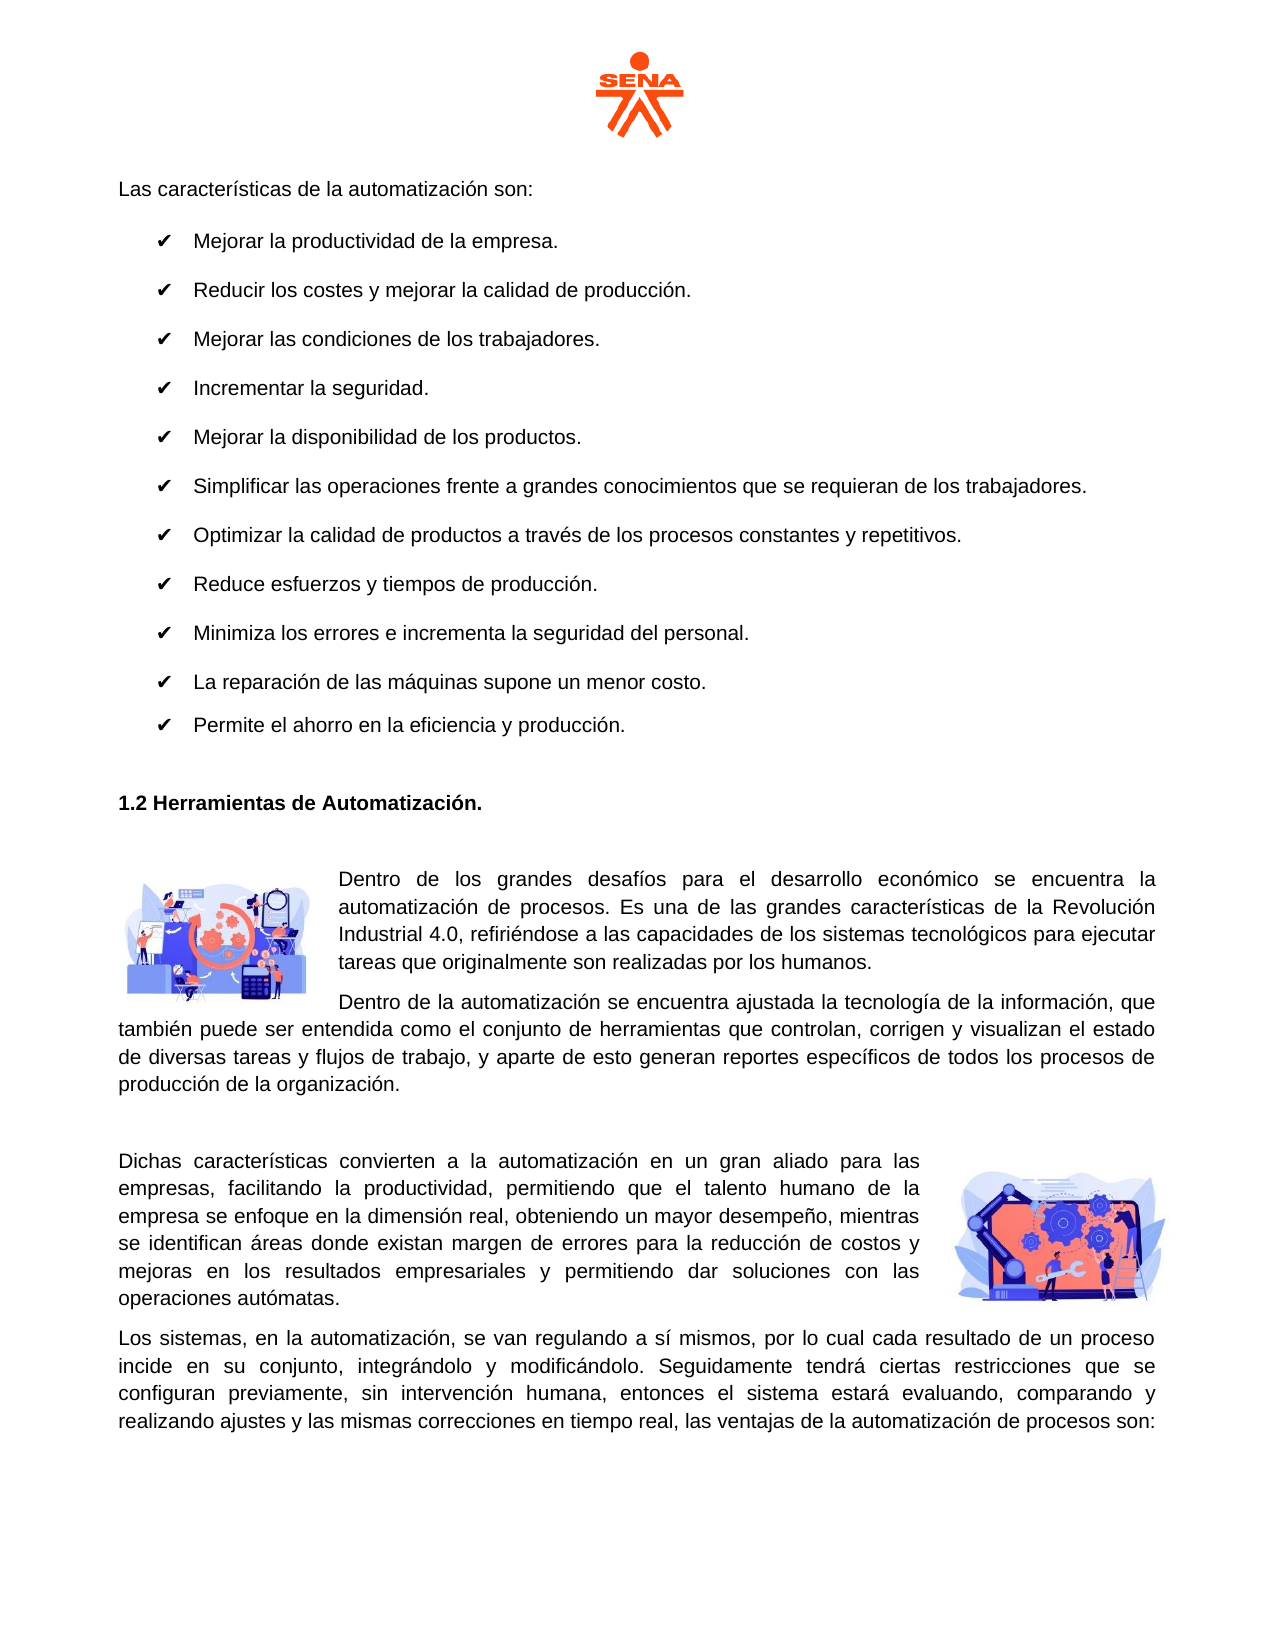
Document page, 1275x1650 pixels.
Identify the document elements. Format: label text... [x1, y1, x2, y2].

list Mejorar la disponibilidad de los productos. [156, 413, 1157, 456]
text 1.2 Herramientas de Automatización. [118, 791, 1157, 814]
list La reparación de las máquinas supone un menor costo. [156, 659, 1157, 701]
list Simplificar las operaciones frente a grandes conocimientos que se requieran de los trabajadores. [156, 462, 1157, 505]
text Dentro de los grandes desafíos para el desarrollo económico se encuentra la automatización de procesos. Es una de las grandes características de la Revolución Industrial 4.0, refiriéndose a las capacidades de los sistemas tecnológicos para ejecutar tareas que originalmente son realizadas por los humanos. [118, 867, 1157, 973]
list Permite el ahorro en la eficiencia y producción. [156, 701, 1157, 744]
text Las características de la automatización son: [118, 177, 1157, 201]
list Incrementar la seguridad. [156, 364, 1157, 407]
list Reduce esfuerzos y tiempos de producción. [156, 561, 1157, 603]
picture [108, 871, 320, 1013]
picture [585, 48, 690, 142]
text Dentro de la automatización se encuentra ajustada la tecnología de la información, que también puede ser entendida como el conjunto de herramientas que controlan, corrigen y visualizan el estado de diversas tareas y flujos de trabajo, y aparte de esto generan reportes específicos de todos los procesos de producción de la organización. [118, 989, 1157, 1096]
list Mejorar las condiciones de los trabajadores. [156, 315, 1157, 358]
text Los sistemas, en la automatización, se van regulando a sí mismos, por lo cual cada resultado de un proceso incide en su conjunto, integrándolo y modificándolo. Seguidamente tendrá ciertas restricciones que se configuran previamente, sin intervención humana, entonces el sistema estará evaluando, comparando y realizando ajustes y las mismas correcciones en tiempo real, las ventajas de la automatización de procesos son: [118, 1326, 1157, 1432]
list Mejorar la productividad de la empresa. [156, 217, 1157, 260]
list Optimizar la calidad de productos a través de los procesos constantes y repetitivos. [156, 512, 1157, 554]
text Dichas características convierten a la automatización en un gran aliado para las empresas, facilitando la productividad, permitiendo que el talento humano de la empresa se enfoque en la dimensión real, obteniendo un mayor desempeño, mientras se identifican áreas donde existan margen de errores para la reducción de costos y mejoras en los resultados empresariales y permitiendo dar soluciones con las operaciones autómatas. [118, 1148, 1157, 1310]
list Reducir los costes y mejorar la calidad de producción. [156, 266, 1157, 309]
list Minimiza los errores e incrementa la seguridad del personal. [156, 610, 1157, 652]
picture [939, 1157, 1177, 1316]
